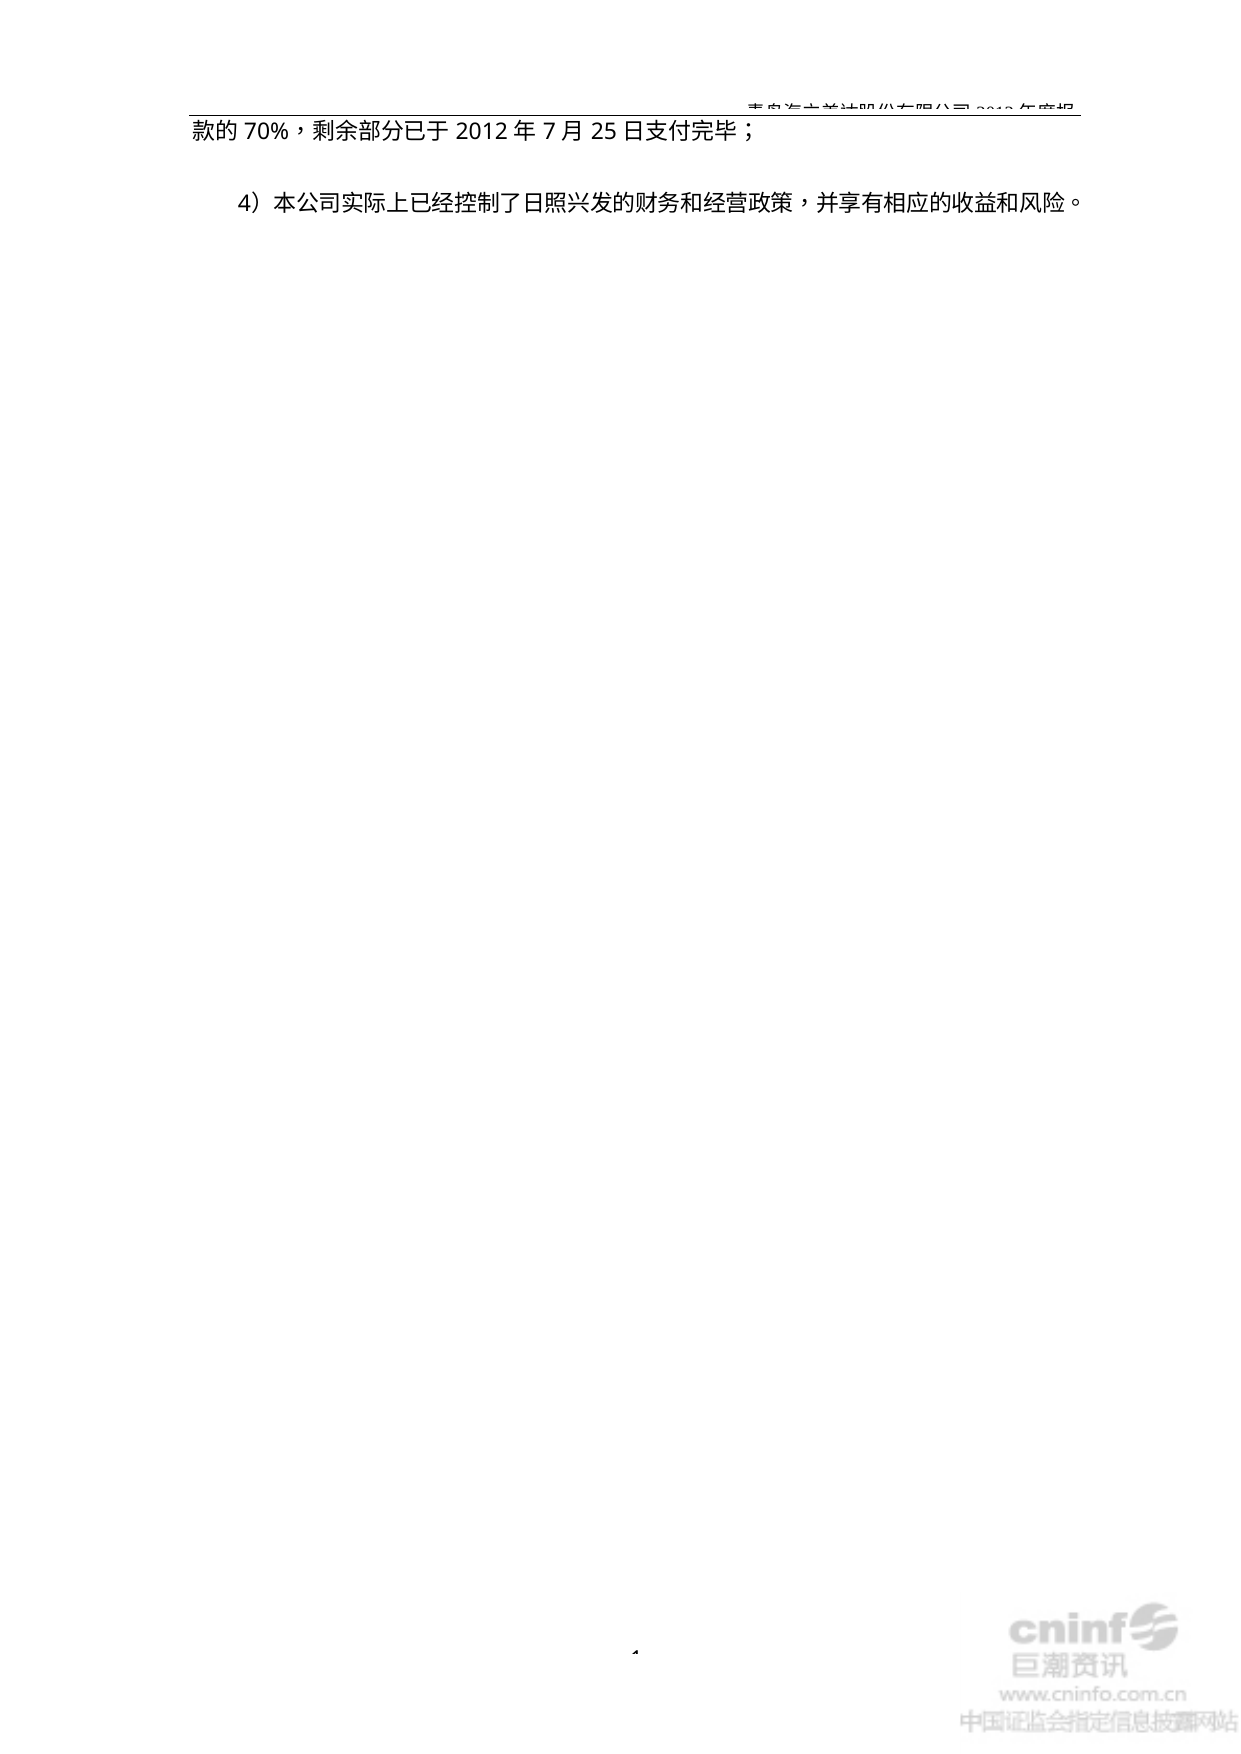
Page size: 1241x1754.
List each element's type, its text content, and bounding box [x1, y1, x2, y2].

text 款的 70%，剩余部分已于 2012 年 7 月 25 日支付完毕； [192, 114, 1091, 146]
picture [959, 1592, 1241, 1754]
text 4）本公司实际上已经控制了日照兴发的财务和经营政策，并享有相应的收益和风险。 [238, 187, 1091, 218]
